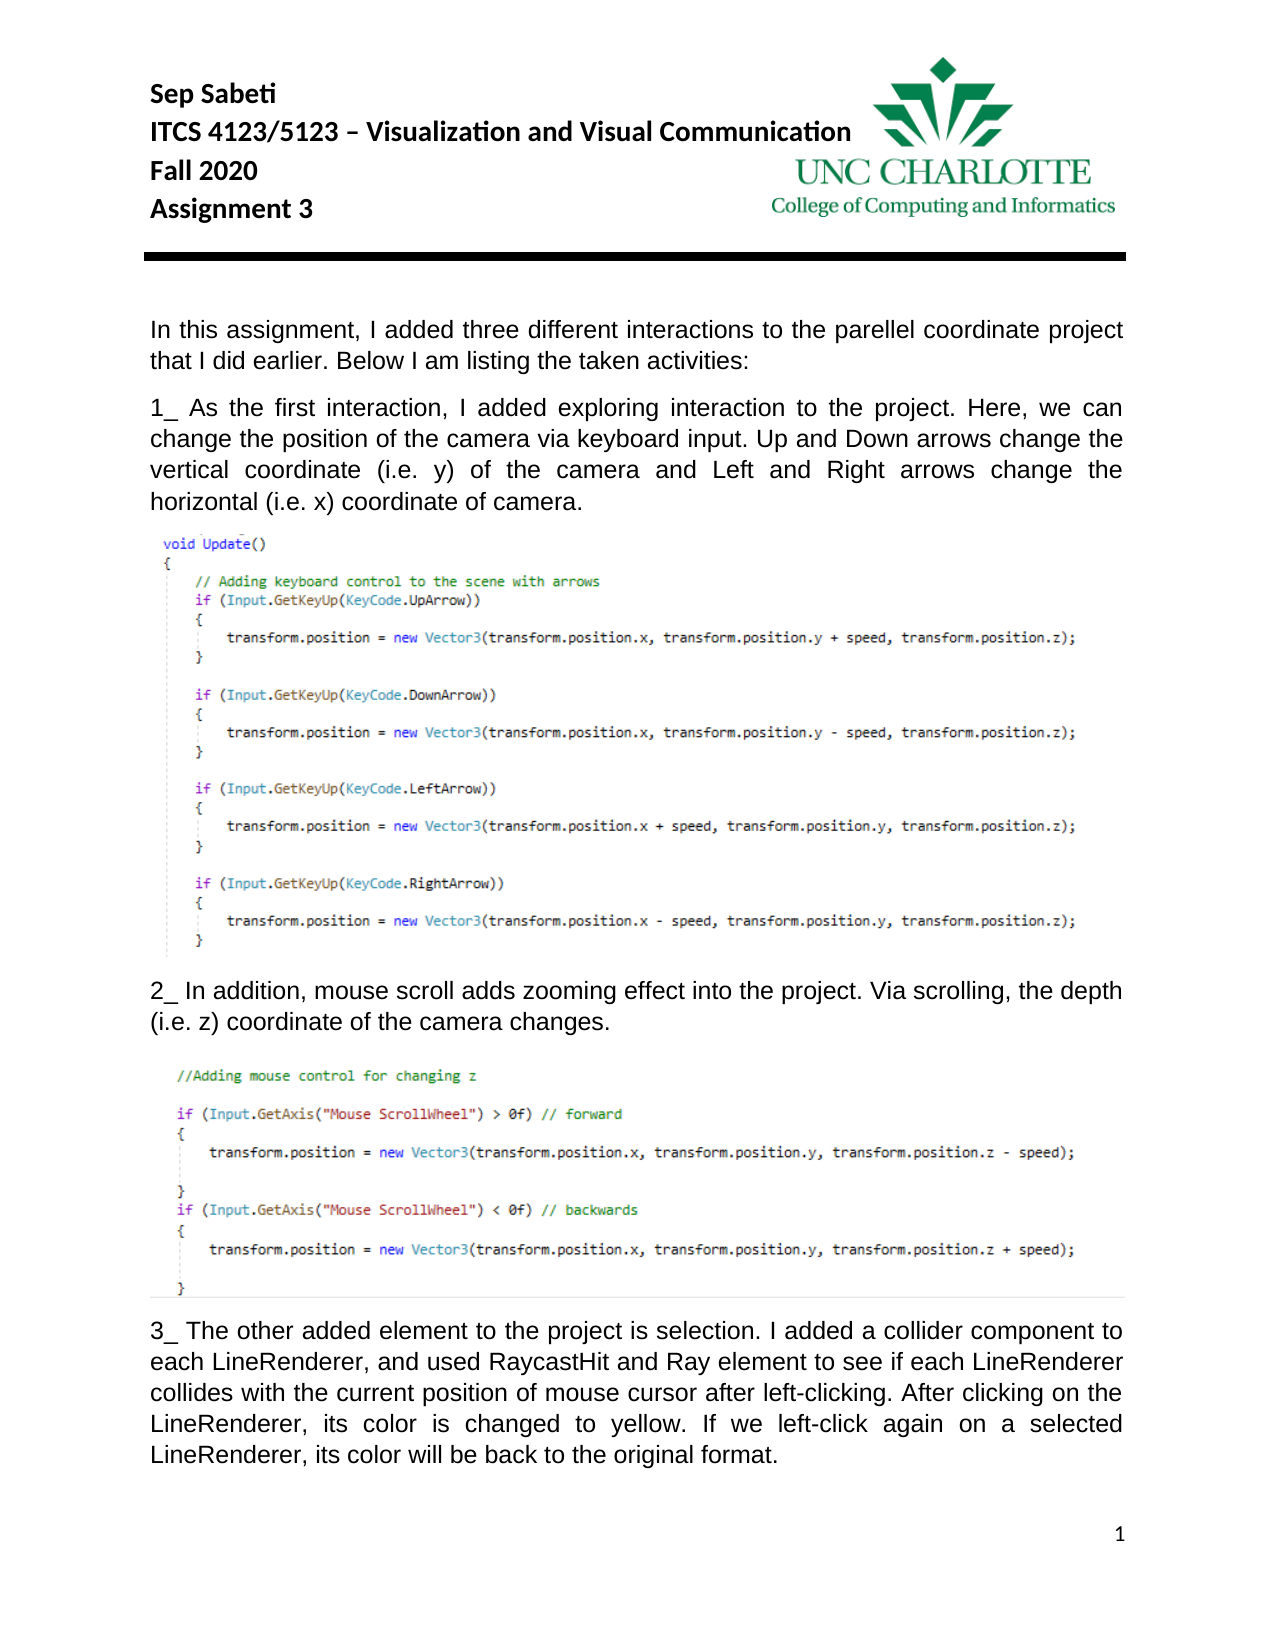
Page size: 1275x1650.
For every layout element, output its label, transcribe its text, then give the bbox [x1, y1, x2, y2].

picture [150, 534, 1125, 957]
text 1_ As the first interaction, I added exploring interaction to the project. Here, we can change the position of the camera via keyboard input. Up and Down arrows change the vertical coordinate (i.e. y) of the camera and Left and Right arrows change the horizontal (i.e. x) coordinate of camera. [150, 393, 1125, 515]
text In this assignment, I added three different interactions to the parellel coordinate project that I did earlier. Below I am listing the taken activities: [150, 315, 1125, 374]
text 2_ In addition, mouse scroll adds zooming effect into the project. Via scrolling, the depth (i.e. z) coordinate of the camera changes. [150, 976, 1125, 1036]
picture [150, 1054, 1125, 1298]
text 3_ The other added element to the project is selection. I added a collider component to each LineRenderer, and used RaycastHit and Ray element to see if each LineRenderer collides with the current position of mouse cursor after left-clicking. After clicking on the LineRenderer, its color is changed to yellow. If we left-click again on a selected LineRenderer, its color will be back to the original format. [150, 1316, 1125, 1469]
picture [772, 57, 1115, 217]
